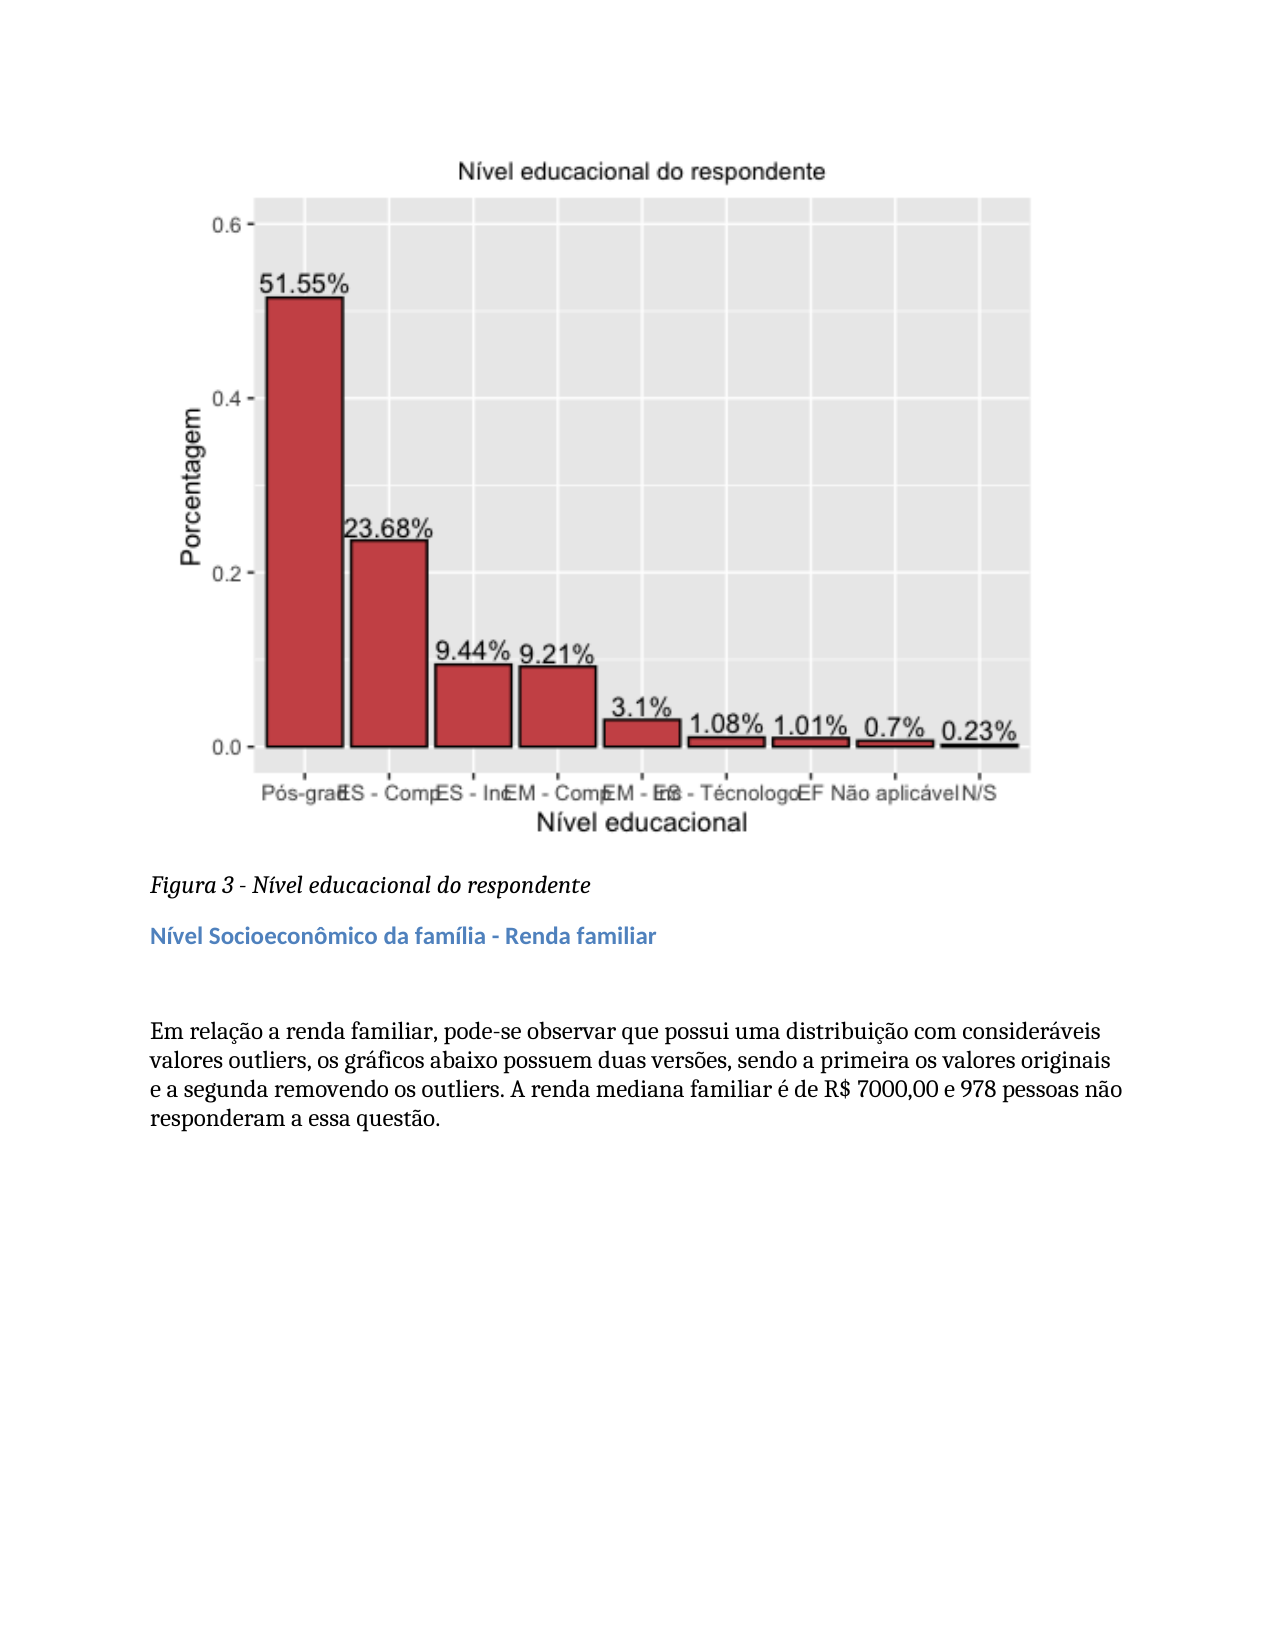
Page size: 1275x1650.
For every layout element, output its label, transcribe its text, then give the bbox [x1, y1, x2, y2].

text Figura 3 - Nível educacional do respondente [150, 871, 1125, 899]
picture [168, 150, 1044, 850]
subtitle Nível Socioeconômico da família - Renda familiar [150, 920, 1125, 951]
text Em relação a renda familiar, pode-se observar que possui uma distribuição com consideráveis valores outliers, os gráficos abaixo possuem duas versões, sendo a primeira os valores originais e a segunda removendo os outliers. A renda mediana familiar é de R$ 7000,00 e 978 pessoas não responderam a essa questão. [150, 1017, 1125, 1132]
